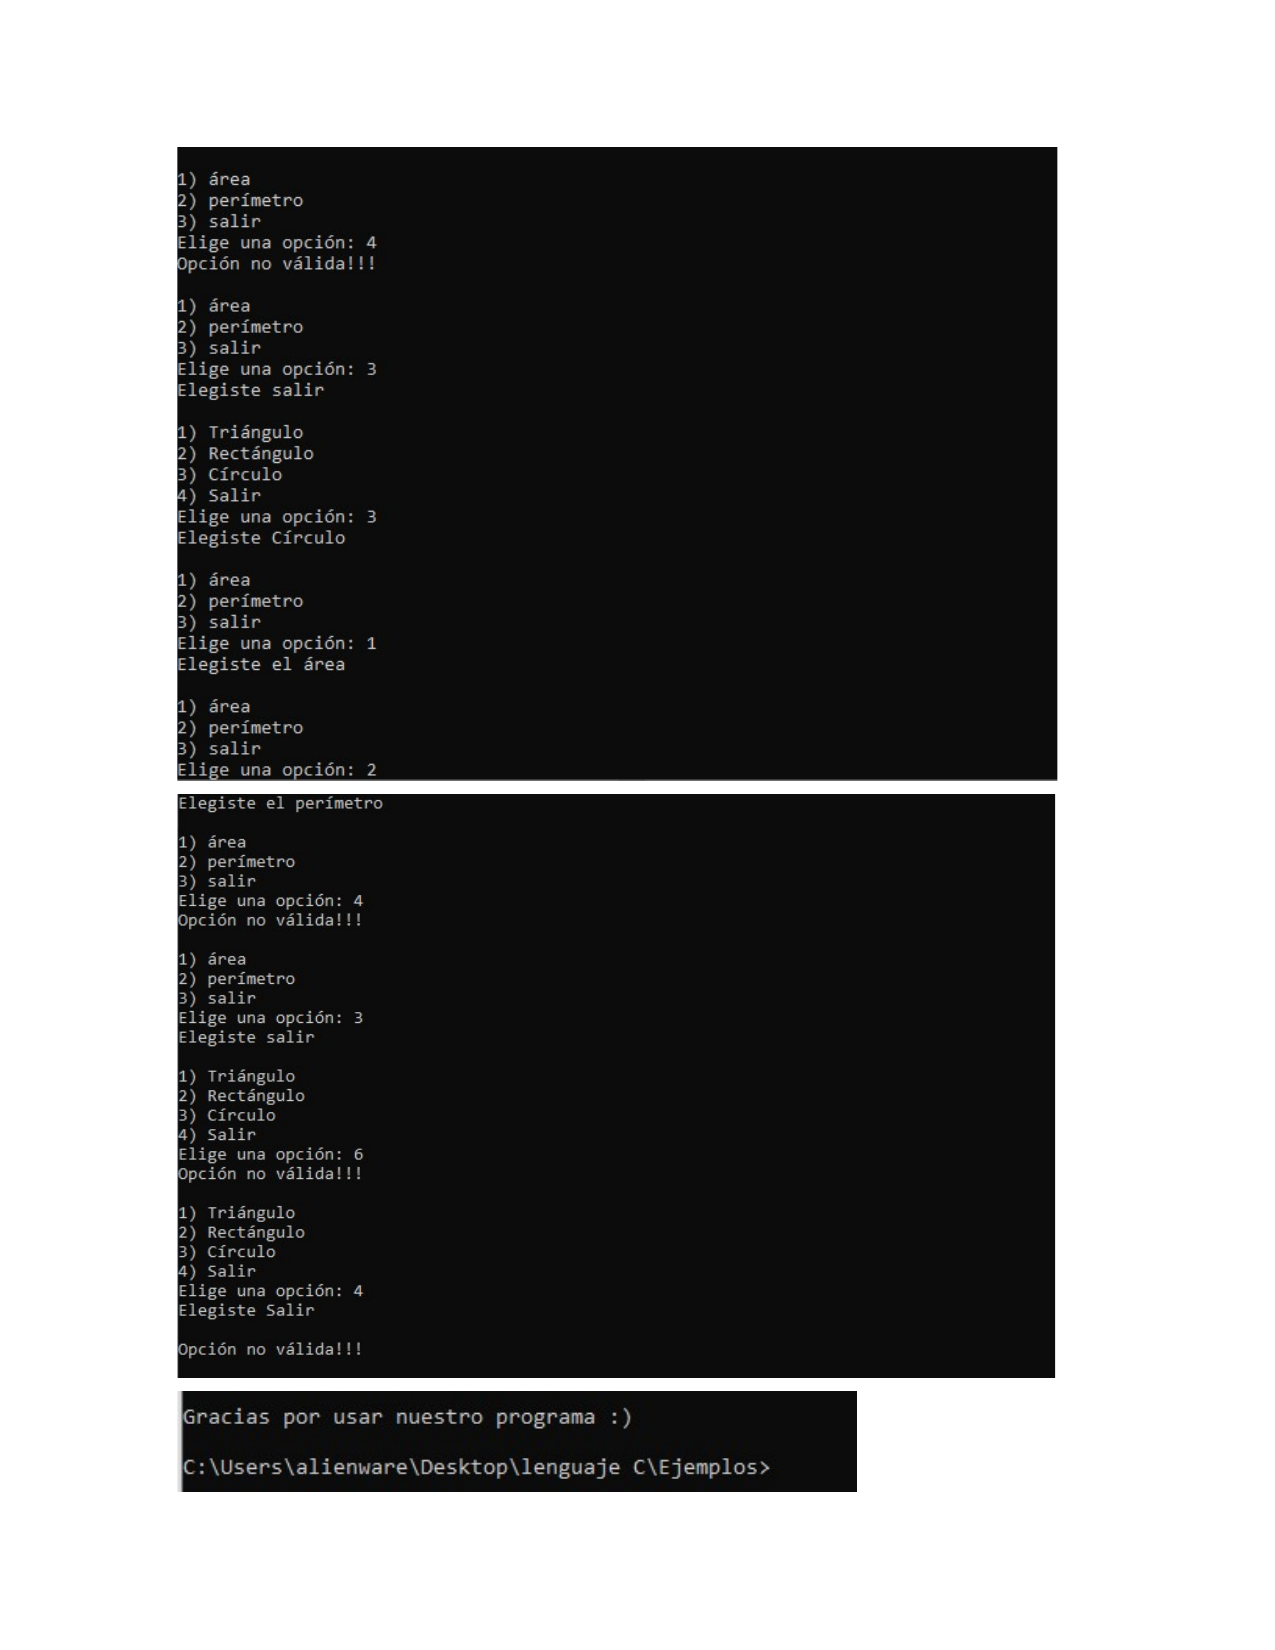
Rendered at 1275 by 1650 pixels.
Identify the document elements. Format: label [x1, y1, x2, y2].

picture [177, 794, 1056, 1378]
picture [177, 1391, 857, 1492]
picture [177, 147, 1058, 781]
